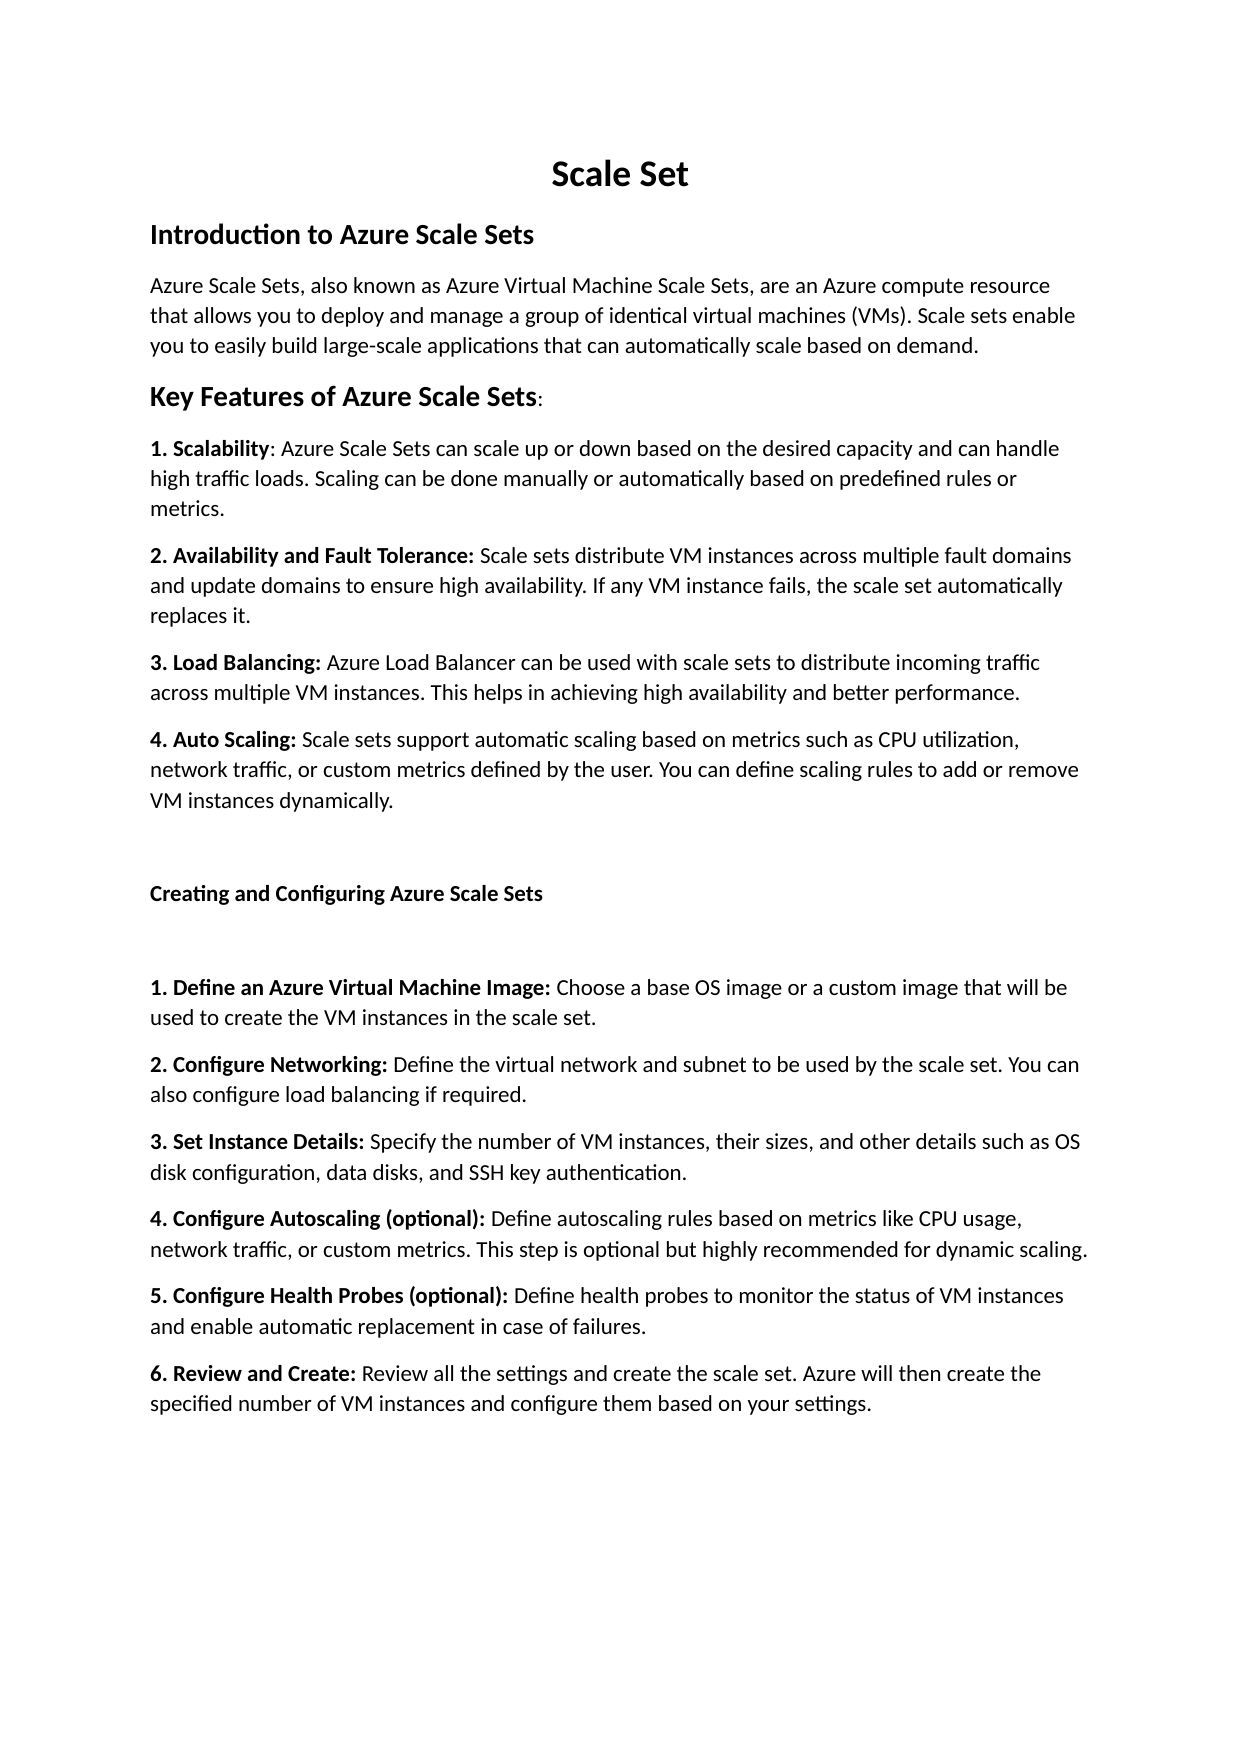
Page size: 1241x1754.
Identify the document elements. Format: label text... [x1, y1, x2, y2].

text 3. Load Balancing: Azure Load Balancer can be used with scale sets to distribute incoming traffic across multiple VM instances. This helps in achieving high availability and better performance. [150, 648, 1090, 706]
text 4. Configure Autoscaling (optional): Define autoscaling rules based on metrics like CPU usage, network traffic, or custom metrics. This step is optional but highly recommended for dynamic scaling. [150, 1204, 1090, 1263]
text Scale Set [150, 150, 1090, 196]
text Introduction to Azure Scale Sets [150, 216, 1090, 252]
text 3. Set Instance Details: Specify the number of VM instances, their sizes, and other details such as OS disk configuration, data disks, and SSH key authentication. [150, 1127, 1090, 1186]
text 2. Configure Networking: Define the virtual network and subnet to be used by the scale set. You can also configure load balancing if required. [150, 1050, 1090, 1108]
text Creating and Configuring Azure Scale Sets [150, 879, 1090, 907]
text Key Features of Azure Scale Sets: [150, 378, 1090, 414]
text 2. Availability and Fault Tolerance: Scale sets distribute VM instances across multiple fault domains and update domains to ensure high availability. If any VM instance fails, the scale set automatically replaces it. [150, 541, 1090, 629]
text 4. Auto Scaling: Scale sets support automatic scaling based on metrics such as CPU utilization, network traffic, or custom metrics defined by the user. You can define scaling rules to add or remove VM instances dynamically. [150, 725, 1090, 814]
text 1. Scalability: Azure Scale Sets can scale up or down based on the desired capacity and can handle high traffic loads. Scaling can be done manually or automatically based on predefined rules or metrics. [150, 434, 1090, 522]
text Azure Scale Sets, also known as Azure Virtual Machine Scale Sets, are an Azure compute resource that allows you to deploy and manage a group of identical virtual machines (VMs). Scale sets enable you to easily build large-scale applications that can automatically scale based on demand. [150, 271, 1090, 360]
text 5. Configure Health Probes (optional): Define health probes to monitor the status of VM instances and enable automatic replacement in case of failures. [150, 1282, 1090, 1340]
text 6. Review and Create: Review all the settings and create the scale set. Azure will then create the specified number of VM instances and configure them based on your settings. [150, 1359, 1090, 1417]
text 1. Define an Azure Virtual Machine Image: Choose a base OS image or a custom image that will be used to create the VM instances in the scale set. [150, 973, 1090, 1031]
